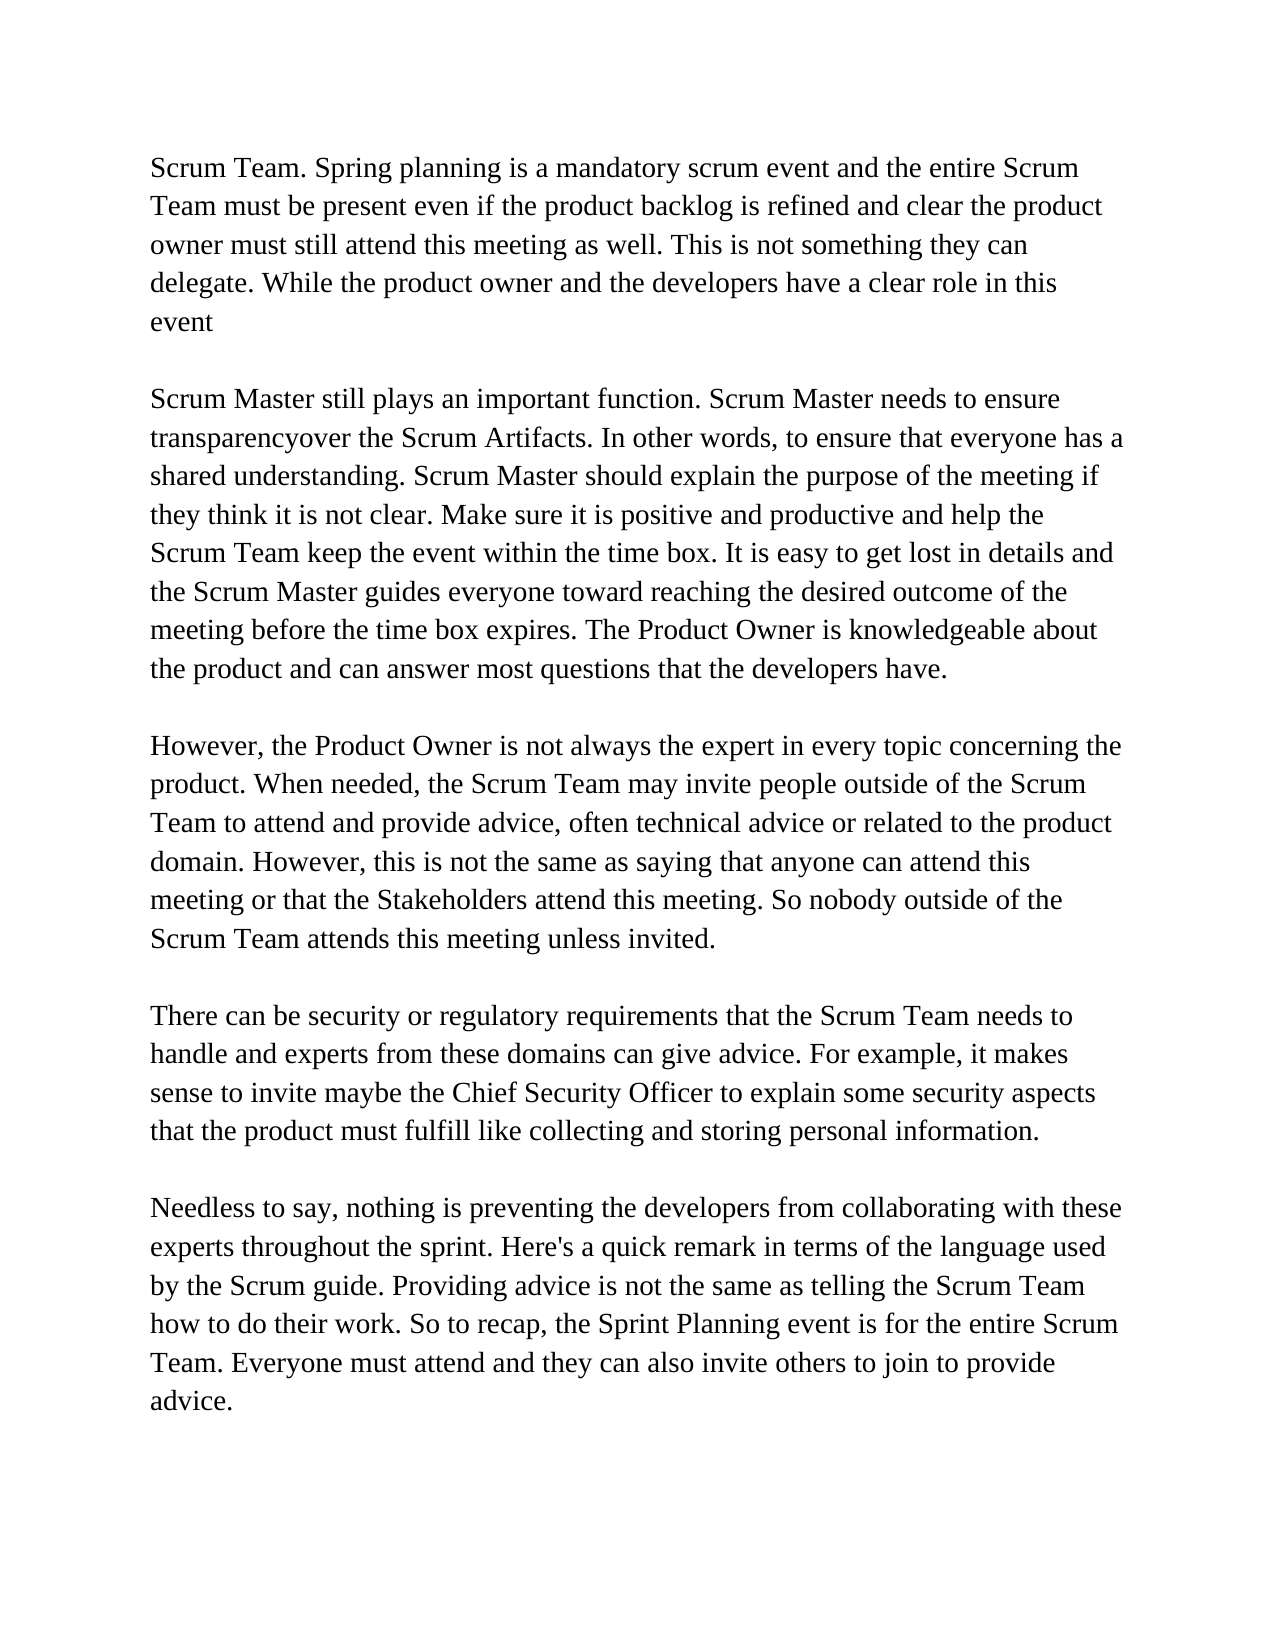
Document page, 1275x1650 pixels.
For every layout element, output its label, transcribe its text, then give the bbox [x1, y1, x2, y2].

text Scrum Master still plays an important function. Scrum Master needs to ensure transparencyover the Scrum Artifacts. In other words, to ensure that everyone has a shared understanding. Scrum Master should explain the purpose of the meeting if they think it is not clear. Make sure it is positive and productive and help the Scrum Team keep the event within the time box. It is easy to get lost in details and the Scrum Master guides everyone toward reaching the desired outcome of the meeting before the time box expires. The Product Owner is knowledgeable about the product and can answer most questions that the developers have. [150, 381, 1125, 684]
text Needless to say, nothing is preventing the developers from collaborating with these experts throughout the sprint. Here's a quick remark in terms of the language used by the Scrum guide. Providing advice is not the same as telling the Scrum Team how to do their work. So to recap, the Sprint Planning event is for the entire Scrum Team. Everyone must attend and they can also invite others to join to provide advice. [150, 1191, 1125, 1417]
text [150, 150, 1125, 338]
text However, the Product Owner is not always the expert in every topic concerning the product. When needed, the Scrum Team may invite people outside of the Scrum Team to attend and provide advice, often technical advice or related to the product domain. However, this is not the same as saying that anyone can attend this meeting or that the Stakeholders attend this meeting. So nobody outside of the Scrum Team attends this meeting unless invited. [150, 728, 1125, 954]
text There can be security or regulatory requirements that the Scrum Team needs to handle and experts from these domains can give advice. For example, it makes sense to invite maybe the Chief Security Officer to explain some security aspects that the product must fulfill like collecting and storing personal information. [150, 998, 1125, 1147]
